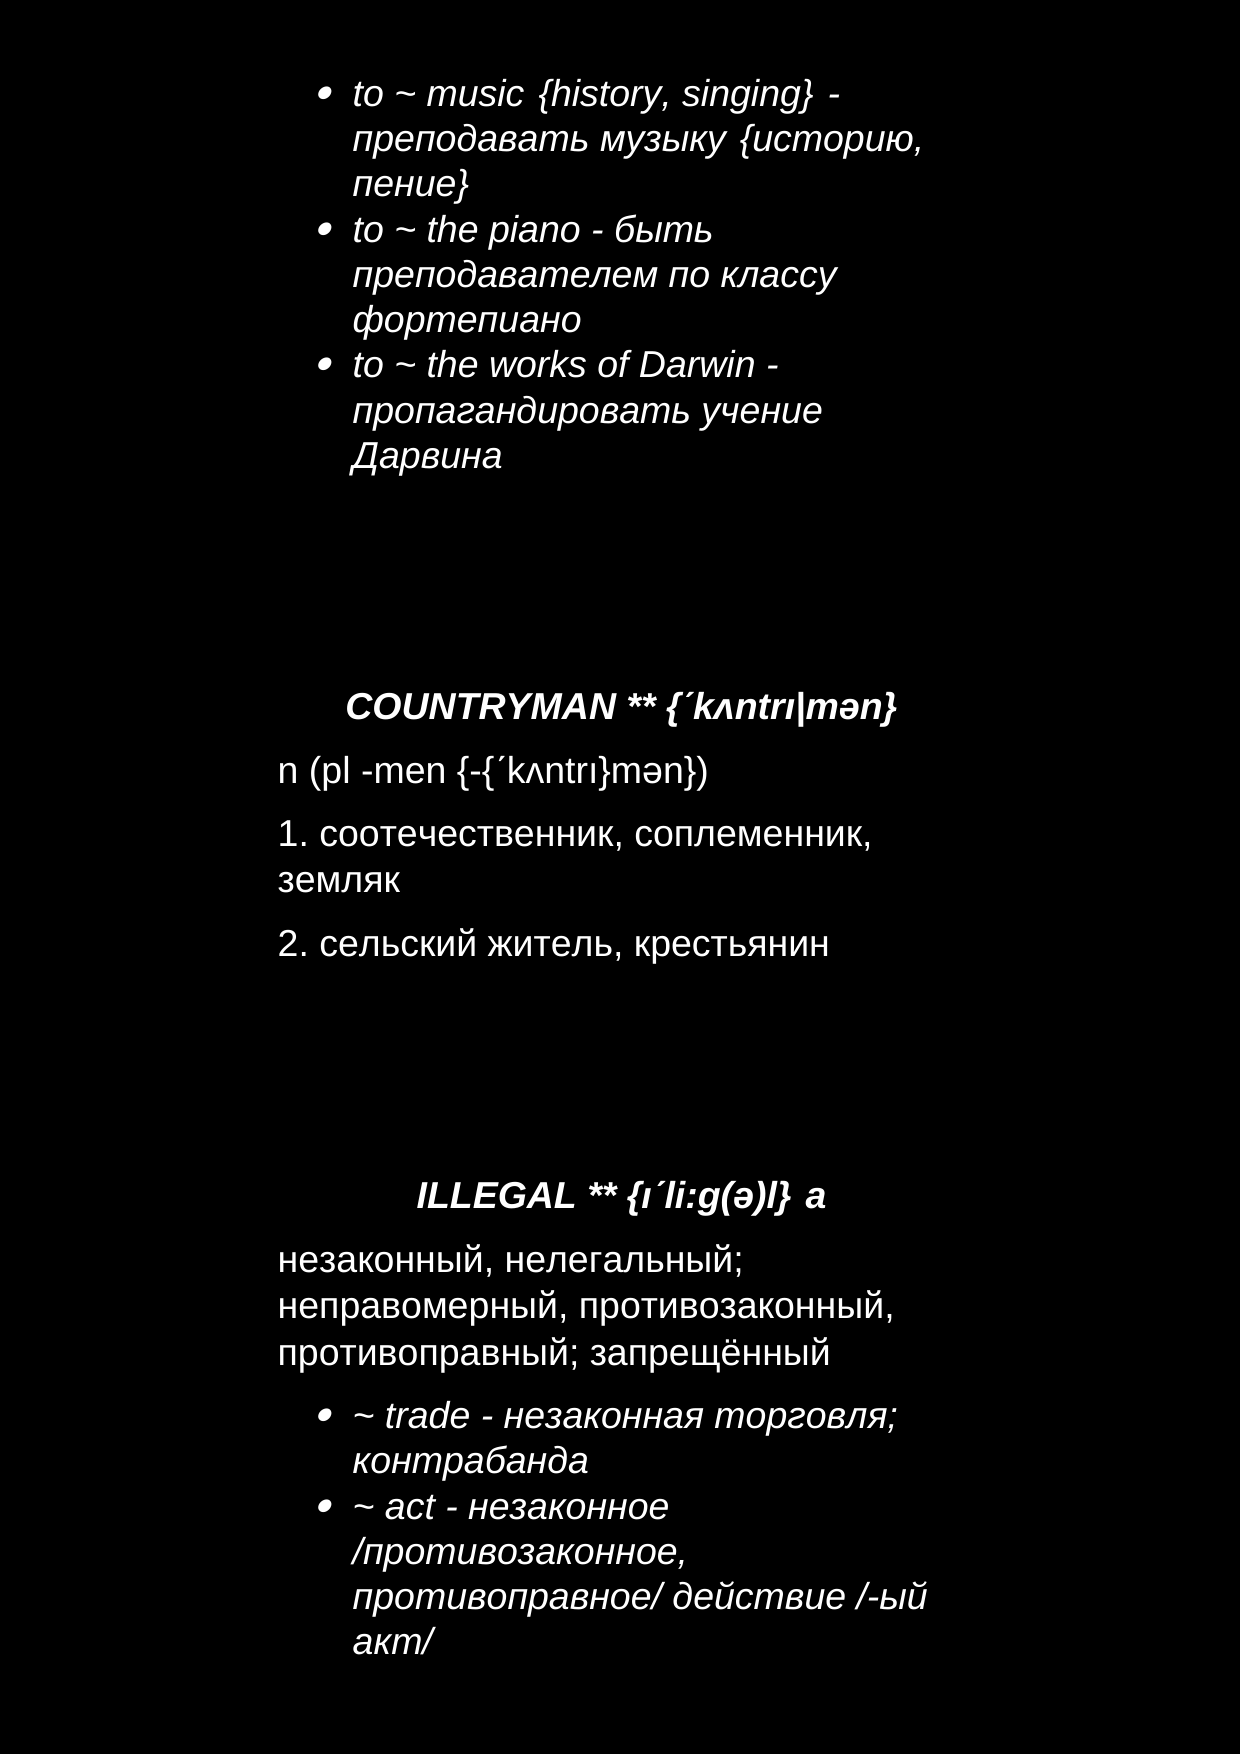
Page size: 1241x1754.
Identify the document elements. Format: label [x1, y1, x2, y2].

table_header [270, 62, 976, 1690]
